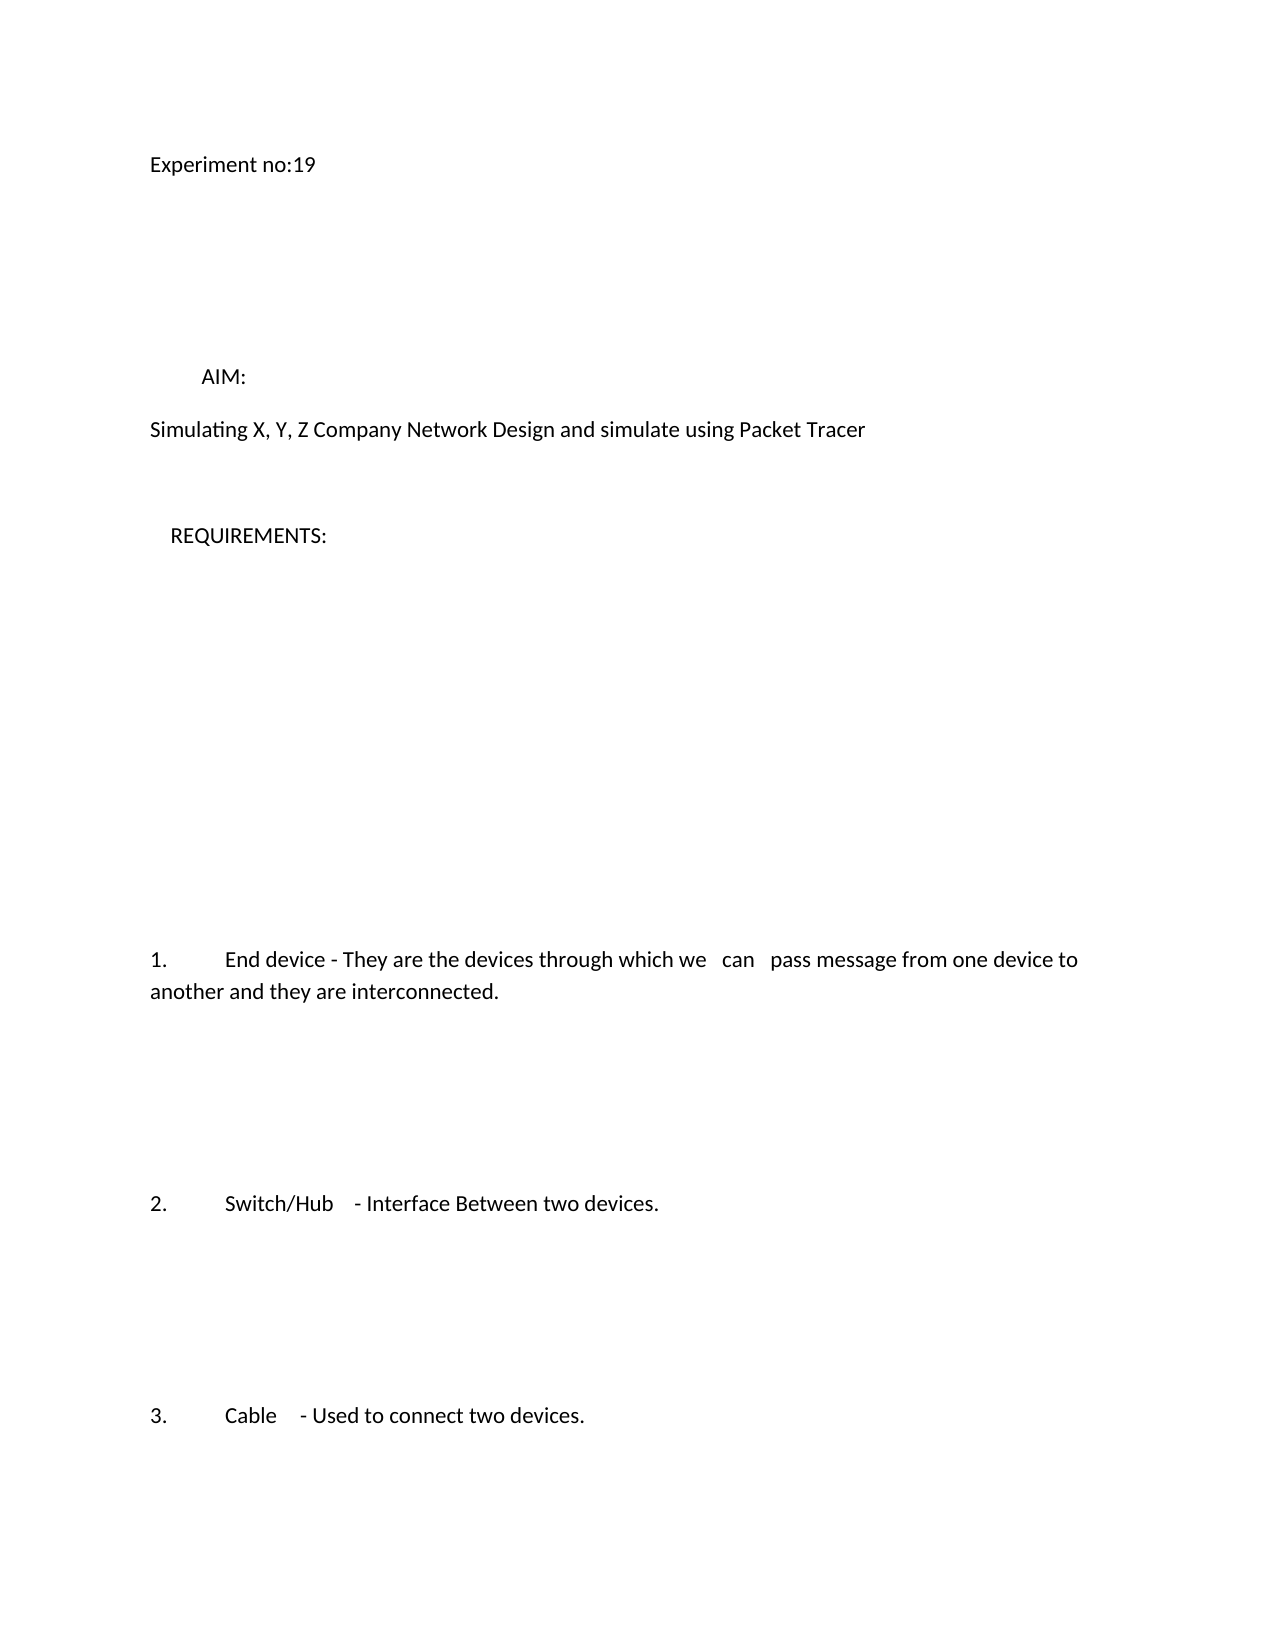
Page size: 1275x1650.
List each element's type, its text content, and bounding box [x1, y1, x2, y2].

text REQUIREMENTS: [150, 521, 1125, 549]
text AIM: [150, 362, 1125, 390]
text Experiment no:19 [150, 150, 1125, 178]
text 1. End device - They are the devices through which we can pass message from one device to another and they are interconnected. [150, 945, 1125, 1006]
text 3. Cable - Used to connect two devices. [150, 1402, 1125, 1430]
text Simulating X, Y, Z Company Network Design and simulate using Packet Tracer [150, 415, 1125, 443]
text 2. Switch/Hub - Interface Between two devices. [150, 1189, 1125, 1218]
